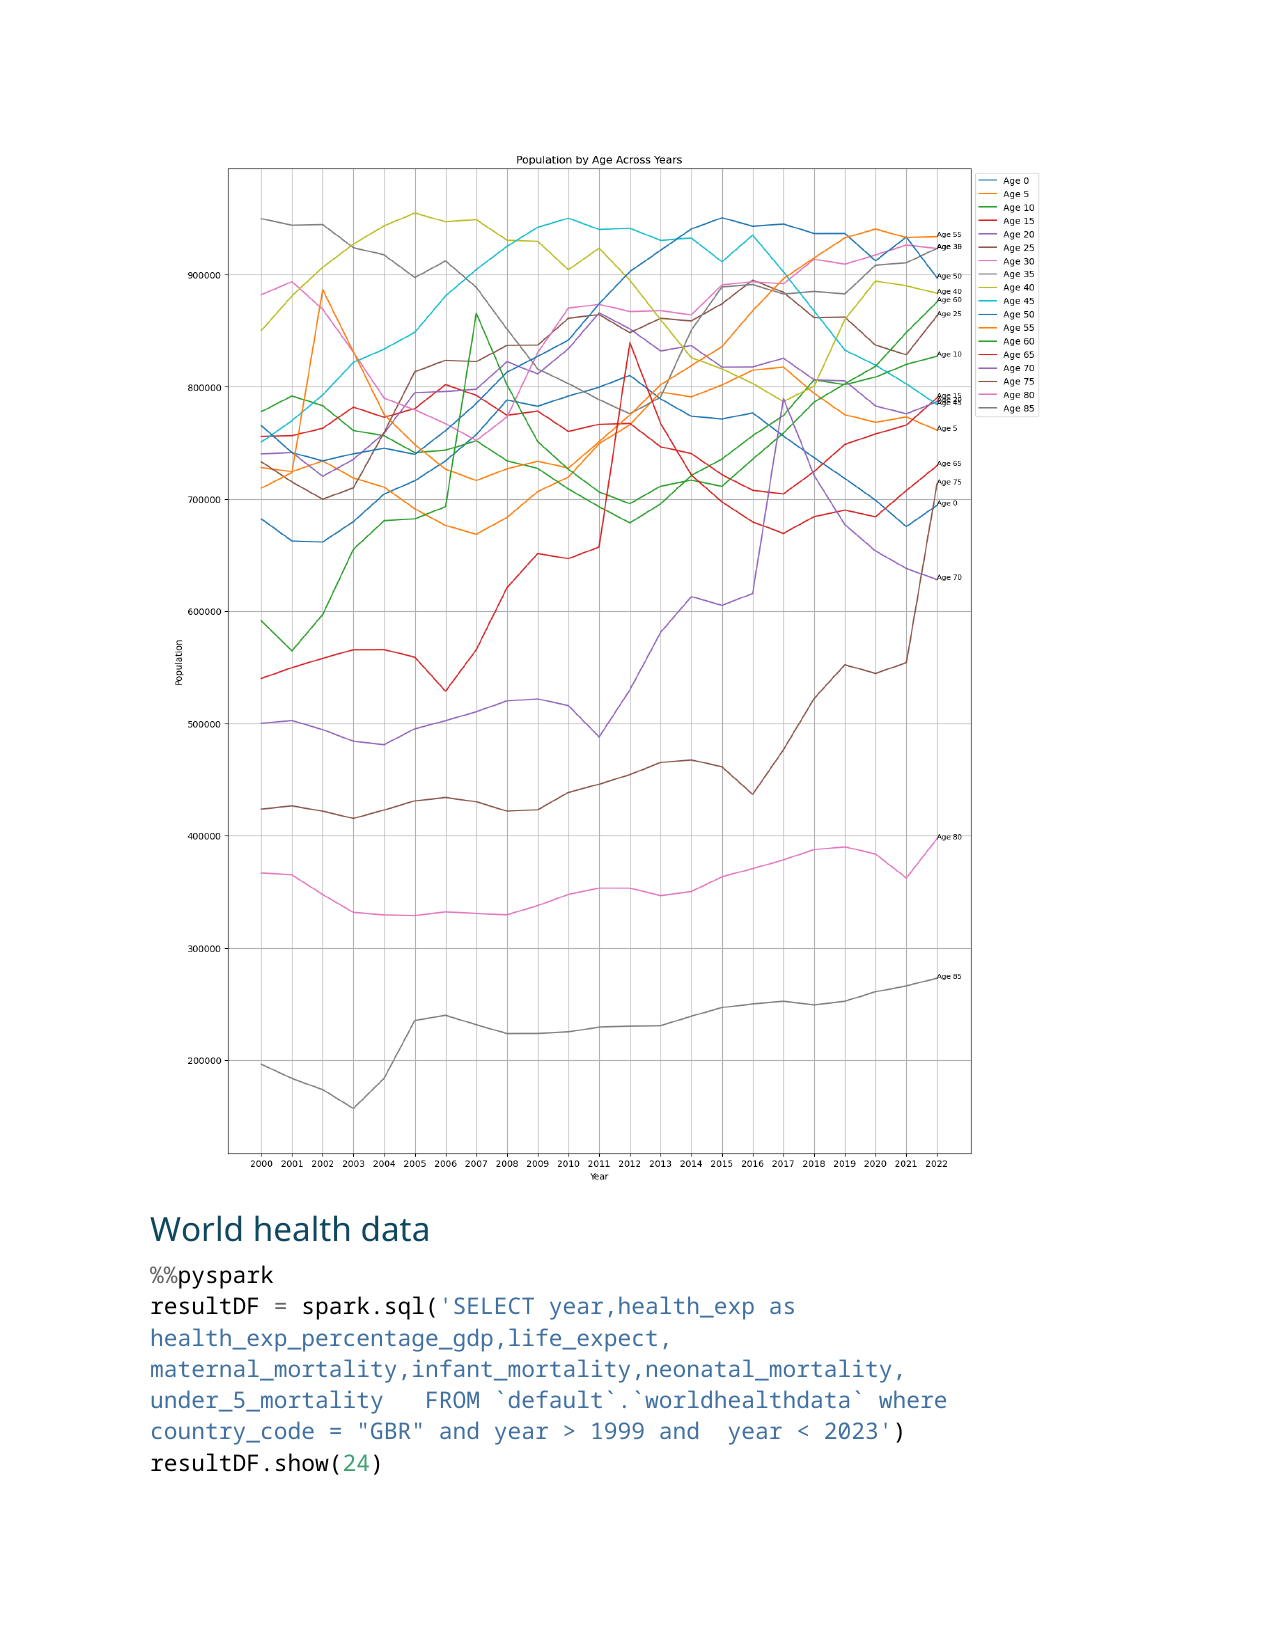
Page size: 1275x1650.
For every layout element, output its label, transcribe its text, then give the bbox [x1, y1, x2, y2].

subtitle World health data [150, 1205, 1125, 1251]
picture [168, 150, 1044, 1187]
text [150, 1259, 1125, 1478]
